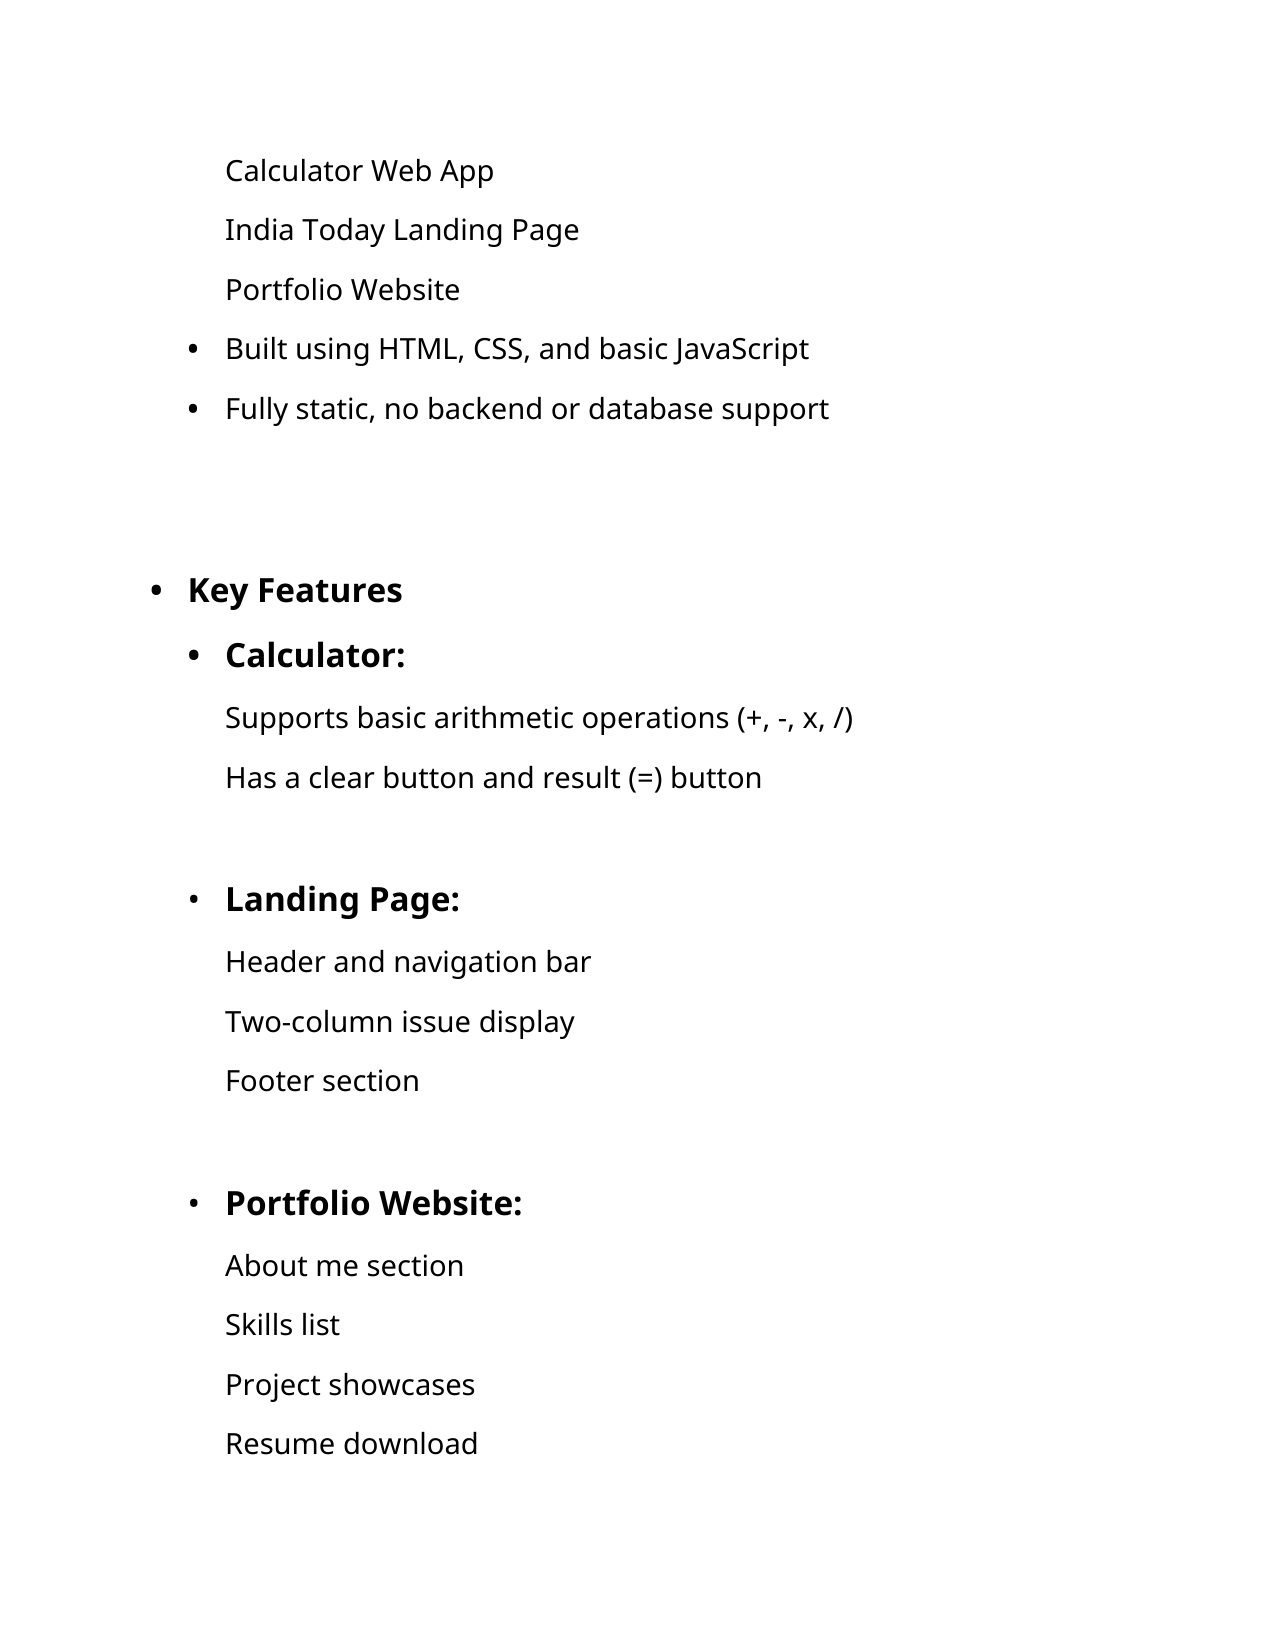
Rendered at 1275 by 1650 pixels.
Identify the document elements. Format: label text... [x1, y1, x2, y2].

list Landing Page: [187, 876, 1125, 921]
text Calculator Web App [225, 150, 1125, 190]
list Portfolio Website: [187, 1179, 1125, 1225]
text Project showcases [225, 1364, 1125, 1404]
list Key Features [150, 566, 1125, 612]
text Portfolio Website [225, 269, 1125, 309]
text Header and navigation bar [225, 942, 1125, 981]
text India Today Landing Page [225, 209, 1125, 249]
text Two-column issue display [225, 1001, 1125, 1041]
text About me section [225, 1245, 1125, 1285]
text Has a clear button and result (=) button [225, 757, 1125, 797]
text Skills list [225, 1305, 1125, 1344]
list Built using HTML, CSS, and basic JavaScript [187, 328, 1125, 368]
text Supports basic arithmetic operations (+, -, x, /) [225, 698, 1125, 737]
text Footer section [225, 1061, 1125, 1100]
list Fully static, no backend or database support [187, 388, 1125, 428]
list Calculator: [187, 632, 1125, 677]
text Resume download [225, 1424, 1125, 1463]
